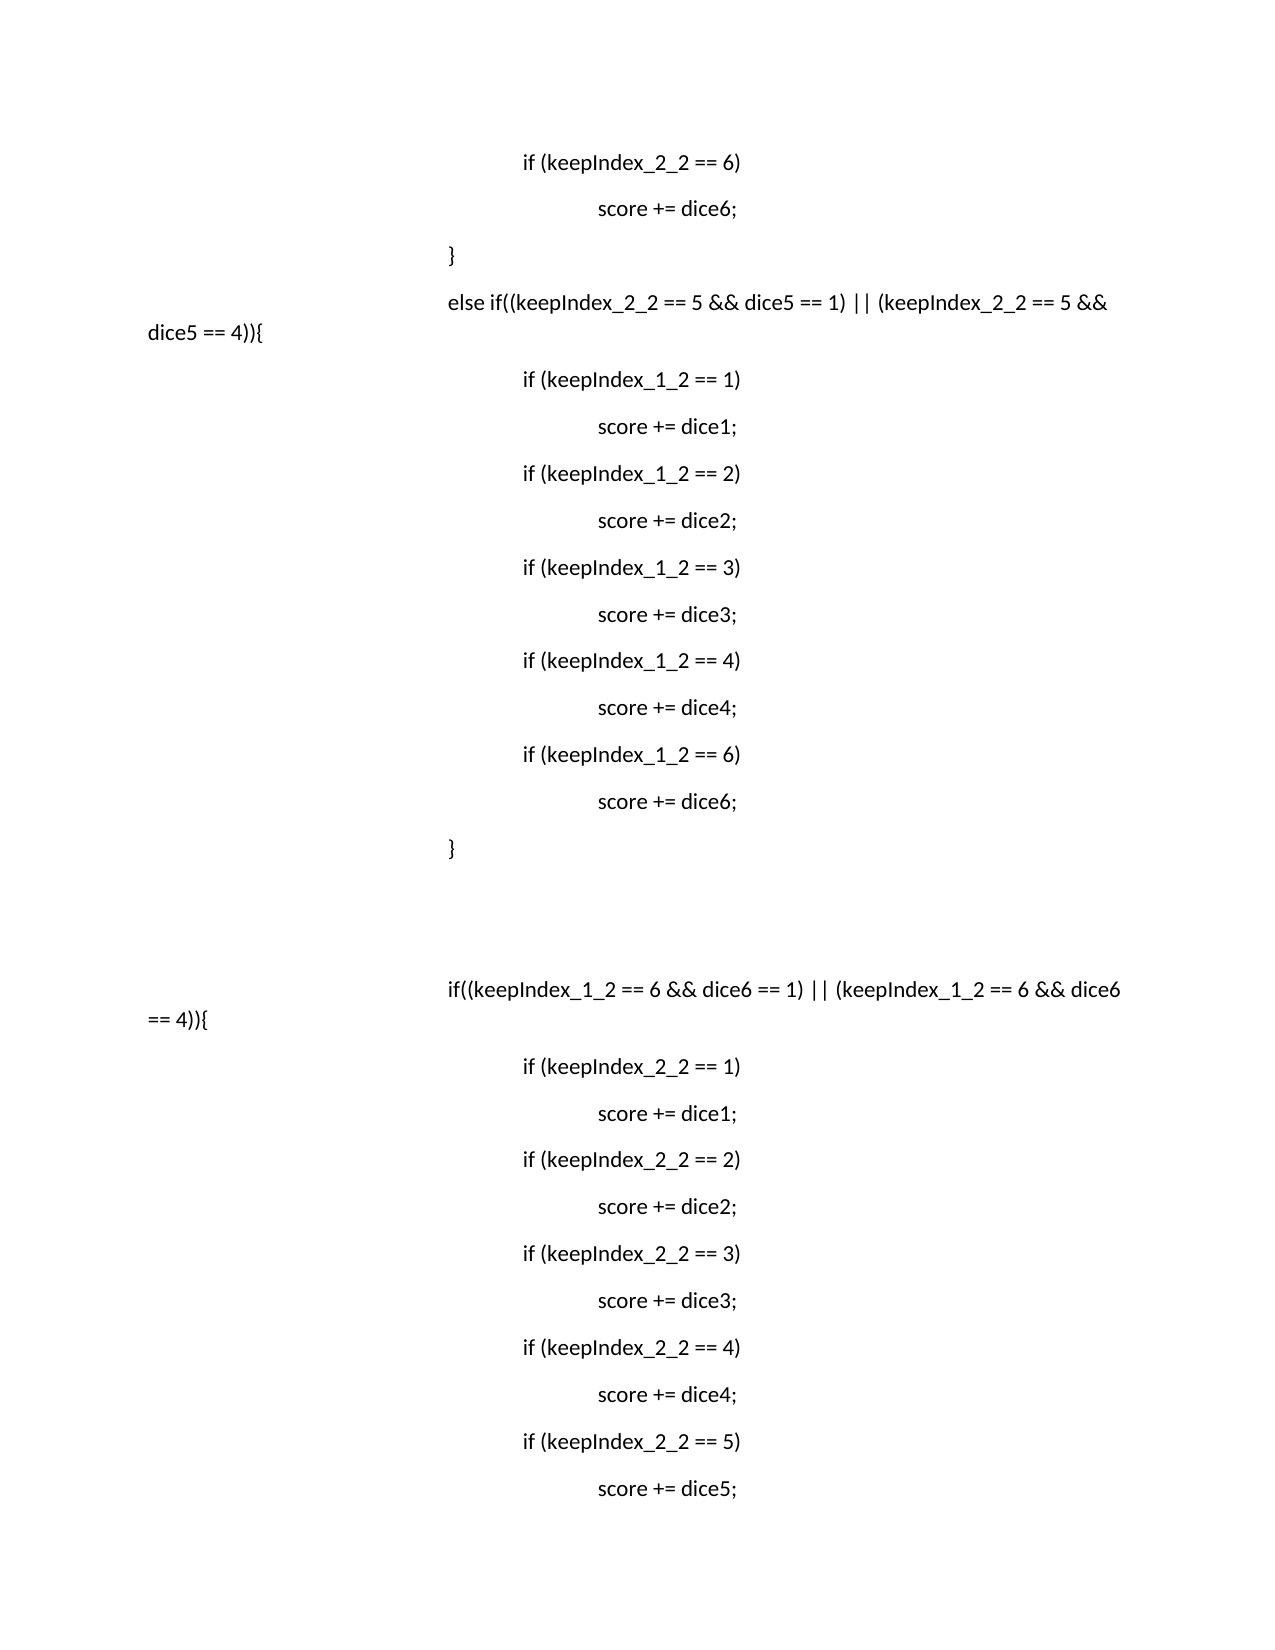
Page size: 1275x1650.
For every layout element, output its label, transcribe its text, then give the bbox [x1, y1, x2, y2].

text score += dice1; [148, 412, 1127, 440]
text score += dice5; [148, 1474, 1127, 1502]
text score += dice3; [148, 1286, 1127, 1314]
text if (keepIndex_2_2 == 5) [148, 1427, 1127, 1455]
text score += dice4; [148, 1380, 1127, 1408]
text } [148, 834, 1127, 862]
text score += dice6; [148, 194, 1127, 222]
text } [148, 241, 1127, 269]
text if (keepIndex_1_2 == 1) [148, 365, 1127, 393]
text if (keepIndex_1_2 == 6) [148, 740, 1127, 768]
text if (keepIndex_1_2 == 2) [148, 459, 1127, 487]
text if((keepIndex_1_2 == 6 && dice6 == 1) || (keepIndex_1_2 == 6 && dice6 == 4)){ [148, 975, 1127, 1033]
text if (keepIndex_1_2 == 3) [148, 553, 1127, 581]
text else if((keepIndex_2_2 == 5 && dice5 == 1) || (keepIndex_2_2 == 5 && dice5 == 4)){ [148, 288, 1127, 346]
text if (keepIndex_2_2 == 3) [148, 1239, 1127, 1267]
text score += dice2; [148, 506, 1127, 534]
text if (keepIndex_2_2 == 1) [148, 1052, 1127, 1080]
text score += dice3; [148, 600, 1127, 628]
text if (keepIndex_2_2 == 2) [148, 1146, 1127, 1173]
text if (keepIndex_1_2 == 4) [148, 647, 1127, 674]
text score += dice4; [148, 693, 1127, 721]
text score += dice6; [148, 787, 1127, 815]
text score += dice1; [148, 1099, 1127, 1127]
text if (keepIndex_2_2 == 6) [148, 148, 1127, 176]
text if (keepIndex_2_2 == 4) [148, 1333, 1127, 1361]
text score += dice2; [148, 1192, 1127, 1220]
